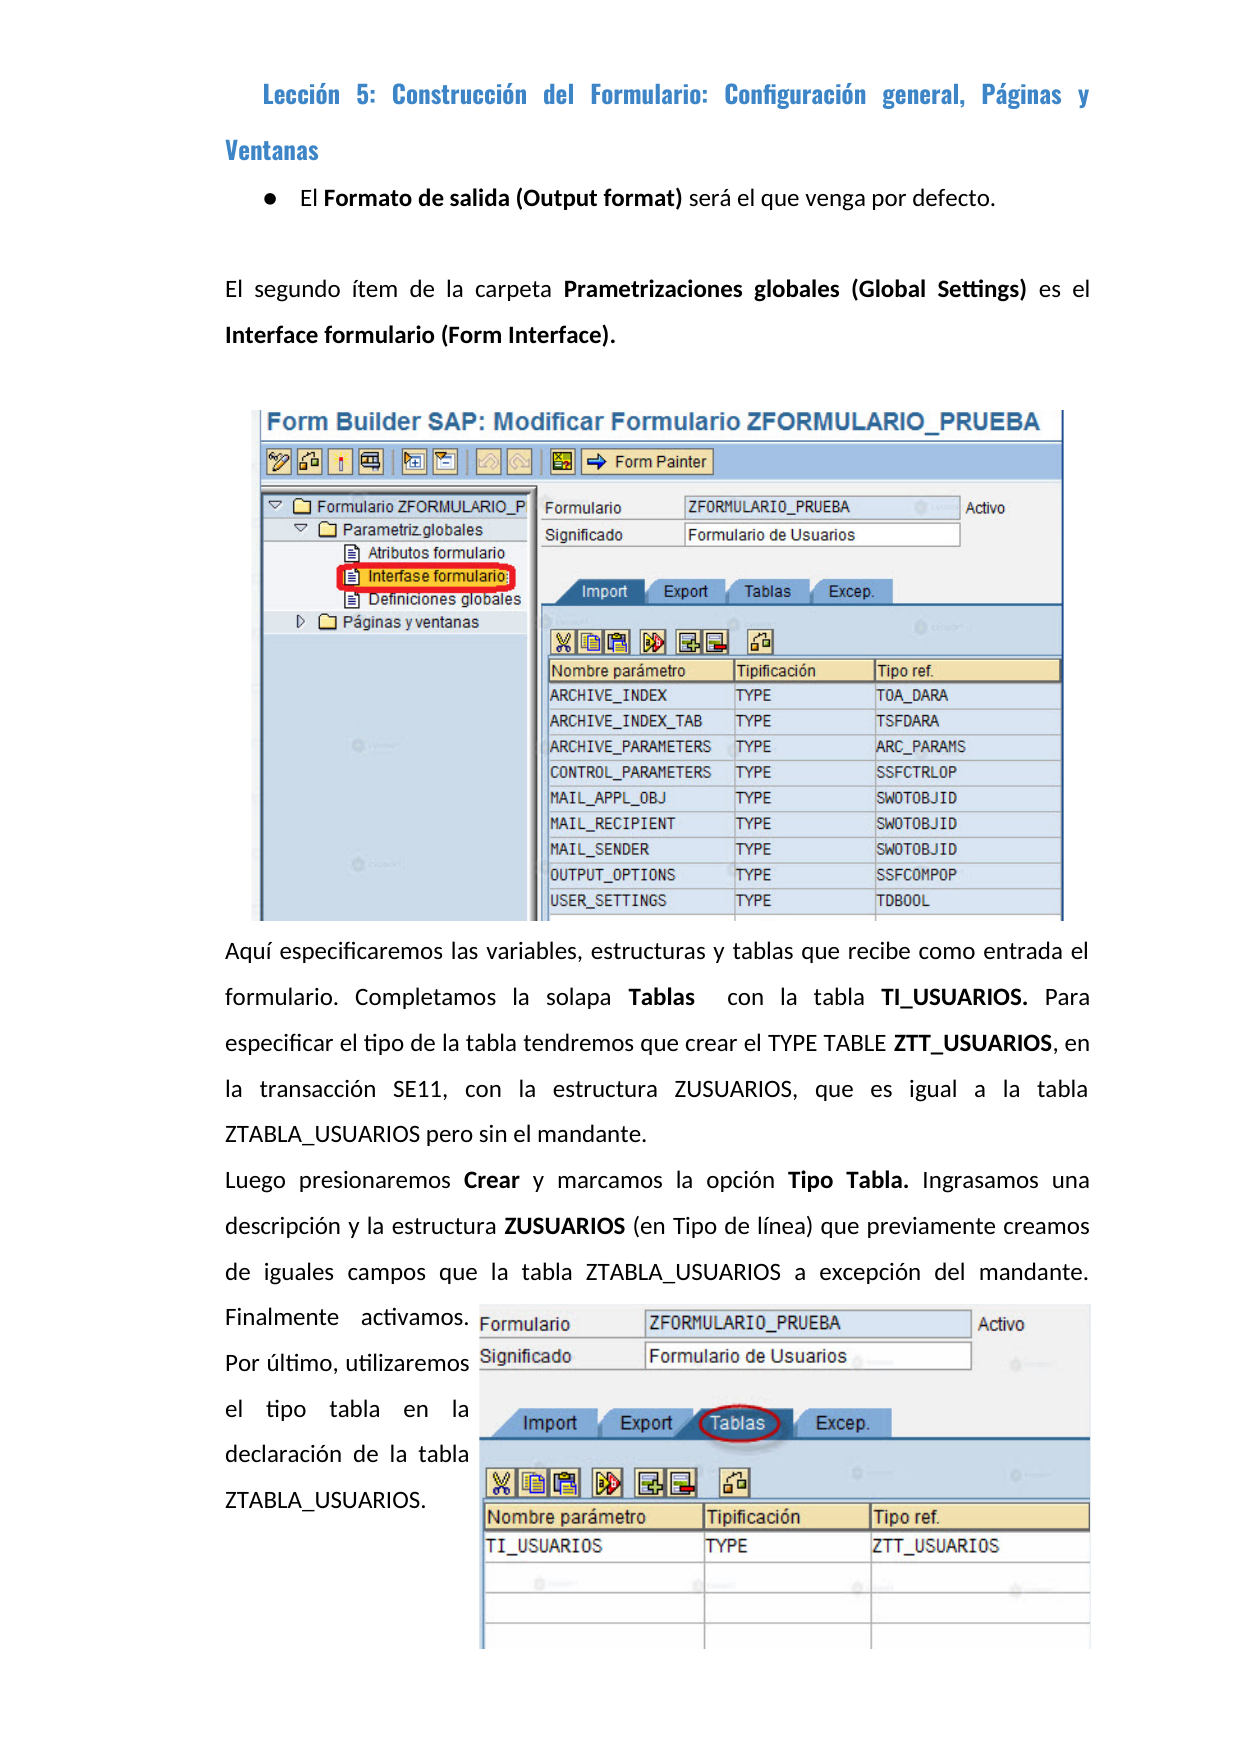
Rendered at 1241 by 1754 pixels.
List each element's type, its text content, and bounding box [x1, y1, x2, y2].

text Luego presionaremos Crear y marcamos la opción Tipo Tabla. Ingrasamos una descripción y la estructura ZUSUARIOS (en Tipo de línea) que previamente creamos de iguales campos que la tabla ZTABLA_USUARIOS a excepción del mandante. Finalmente activamos. Por último, utilizaremos el tipo tabla en la declaración de la tabla ZTABLA_USUARIOS. [225, 1164, 1090, 1515]
text El segundo ítem de la carpeta Prametrizaciones globales (Global Settings) es el Interface formulario (Form Interface). [225, 273, 1090, 350]
picture [479, 1304, 1091, 1649]
list El Formato de salida (Output format) será el que venga por defecto. [262, 182, 1090, 212]
picture [251, 410, 1064, 921]
text Aquí especificaremos las variables, estructuras y tablas que recibe como entrada el formulario. Completamos la solapa Tablas con la tabla TI_USUARIOS. Para especificar el tipo de la tabla tendremos que crear el TYPE TABLE ZTT_USUARIOS, en la transacción SE11, con la estructura ZUSUARIOS, que es igual a la tabla ZTABLA_USUARIOS pero sin el mandante. [225, 936, 1090, 1149]
